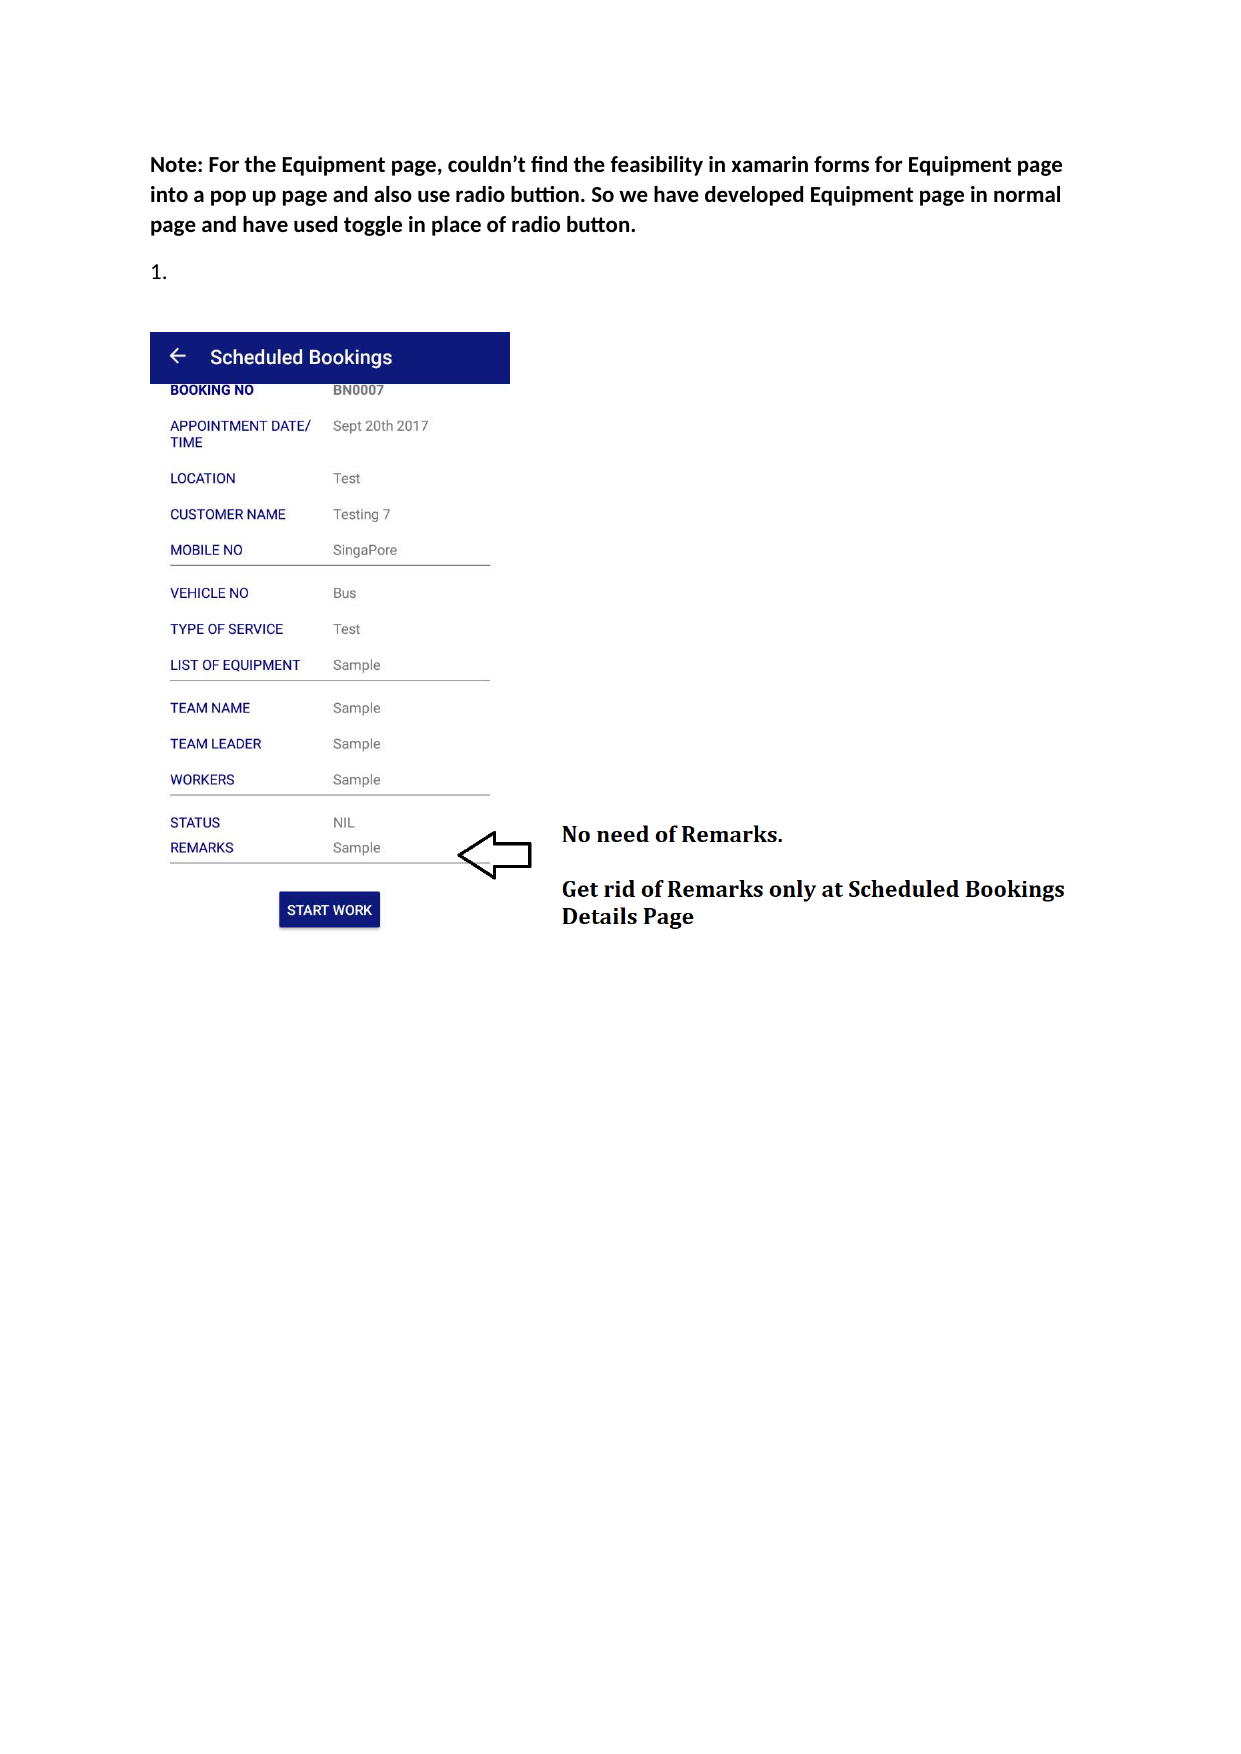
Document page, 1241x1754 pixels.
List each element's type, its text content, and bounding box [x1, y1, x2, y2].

text 1. [150, 257, 1090, 285]
picture [150, 304, 1089, 959]
text Note: For the Equipment page, couldn’t find the feasibility in xamarin forms for Equipment page into a pop up page and also use radio buttion. So we have developed Equipment page in normal page and have used toggle in place of radio button. [150, 150, 1090, 238]
